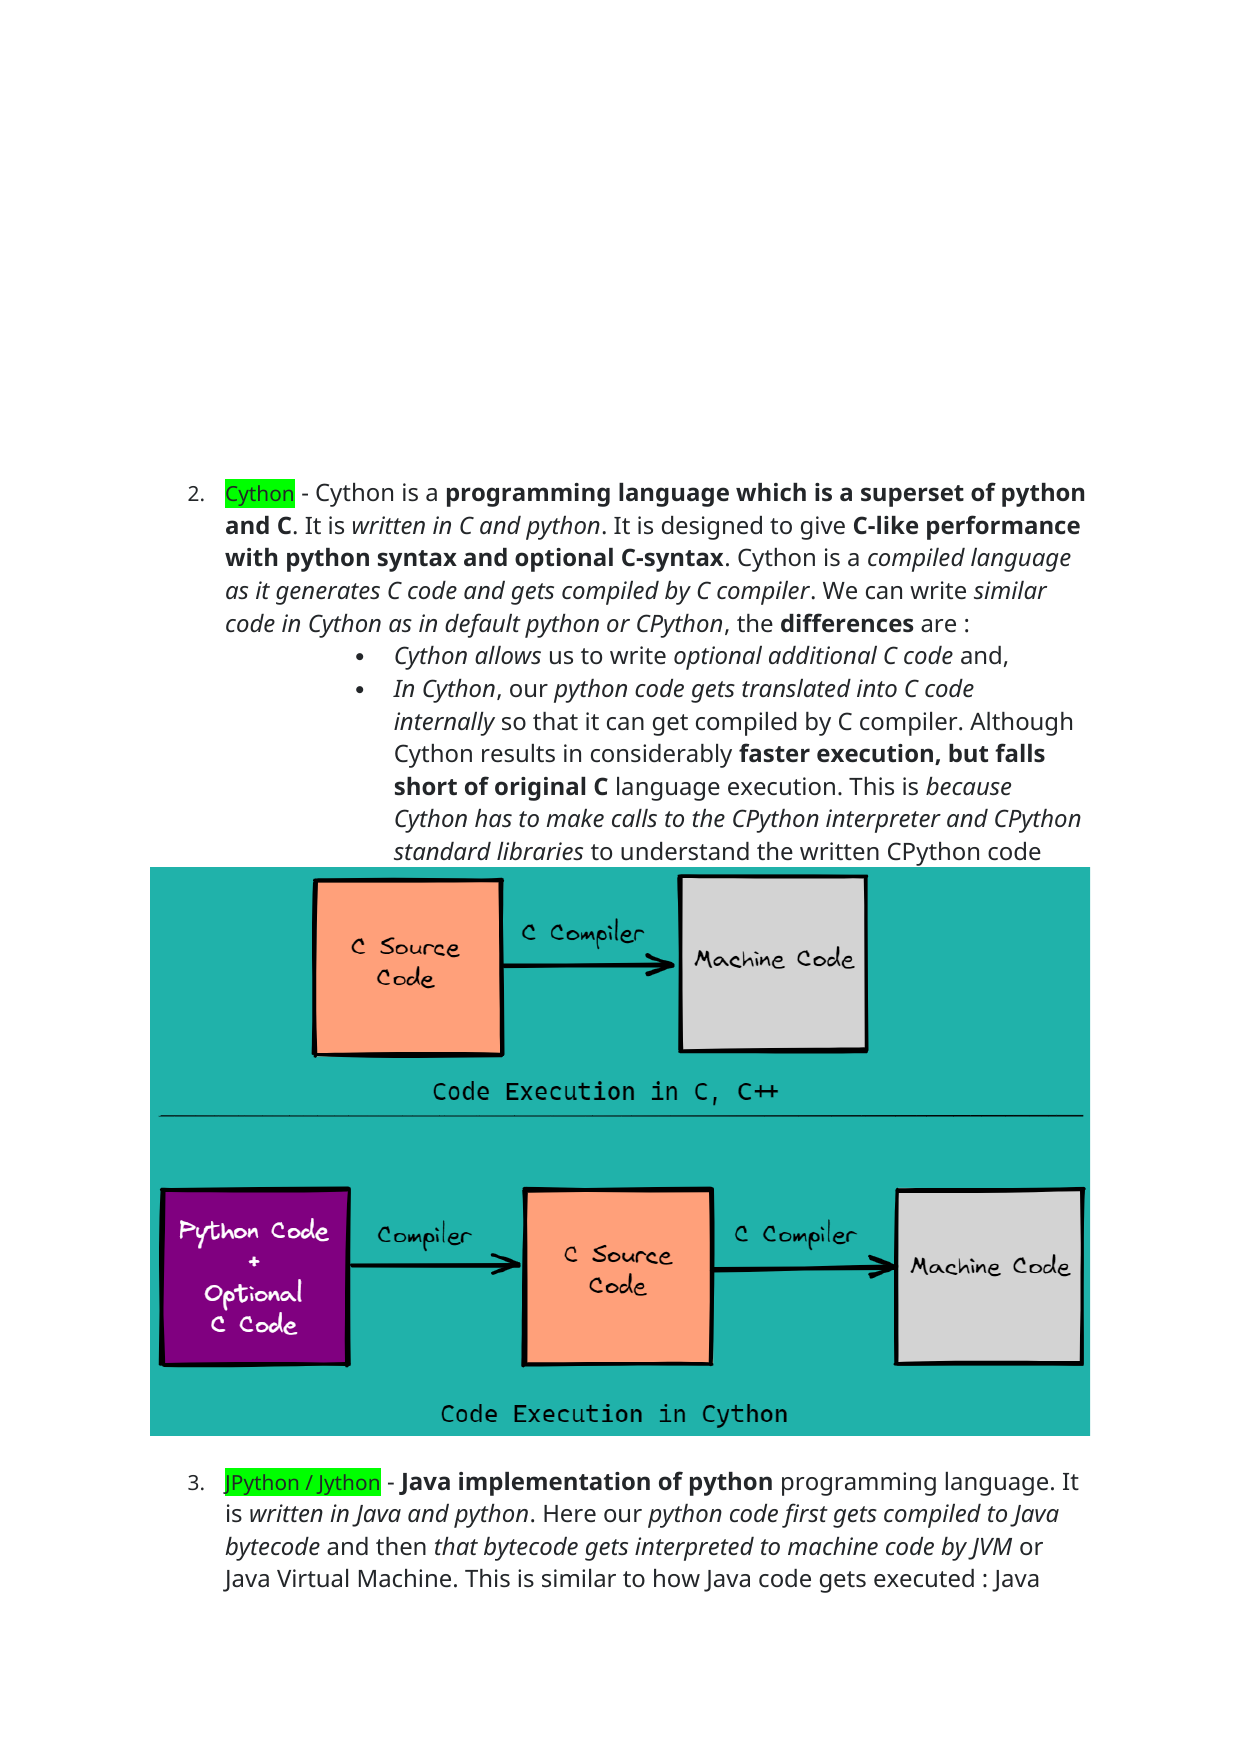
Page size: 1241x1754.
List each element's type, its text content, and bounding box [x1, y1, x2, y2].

list Cython allows us to write optional additional C code and, [356, 639, 1090, 672]
picture [150, 867, 1091, 1436]
list In Cython, our python code gets translated into C code internally so that it can get compiled by C compiler. Although Cython results in considerably faster execution, but falls short of original C language execution. This is because Cython has to make calls to the CPython interpreter and CPython standard libraries to understand the written CPython code [356, 672, 1090, 867]
list Cython - Cython is a programming language which is a superset of python and C. It is written in C and python. It is designed to give C-like performance with python syntax and optional C-syntax. Cython is a compiled language as it generates C code and gets compiled by C compiler. We can write similar code in Cython as in default python or CPython, the differences are : [187, 476, 1090, 639]
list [187, 1464, 1090, 1595]
